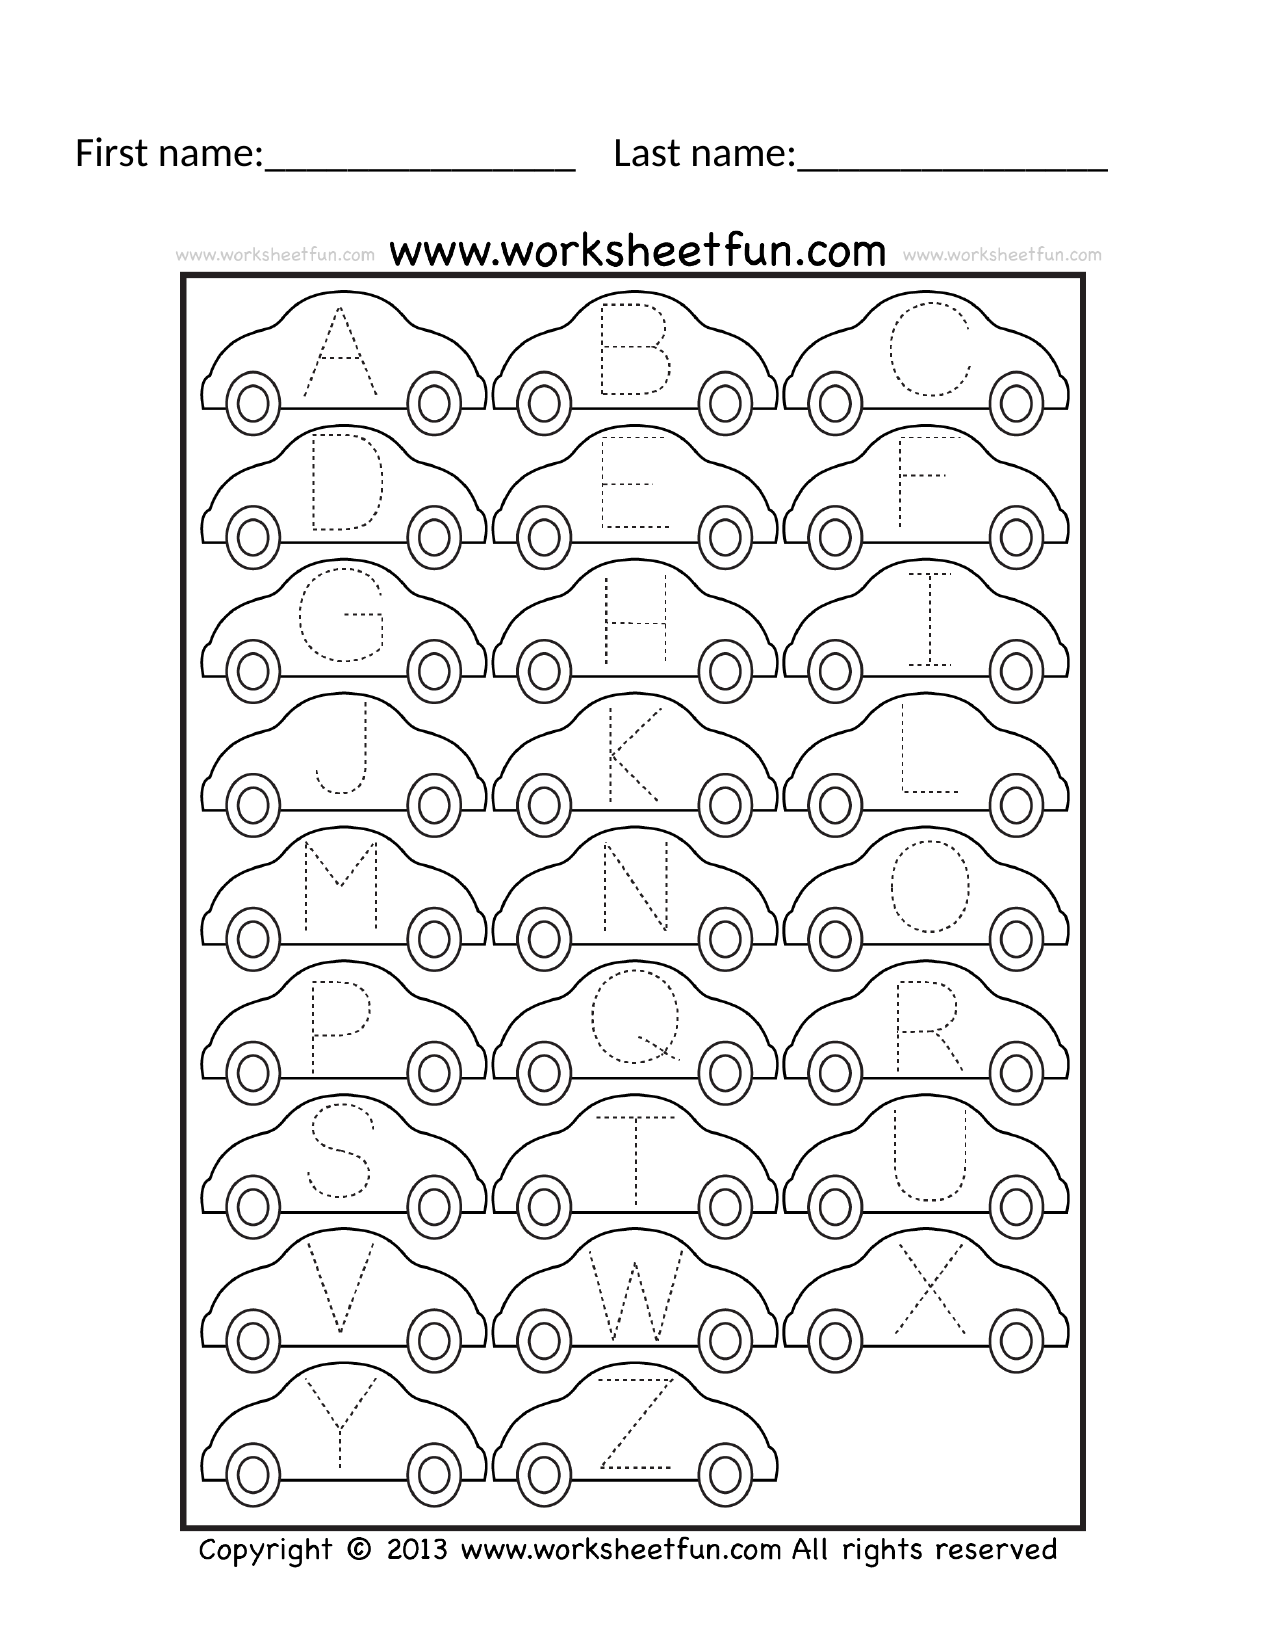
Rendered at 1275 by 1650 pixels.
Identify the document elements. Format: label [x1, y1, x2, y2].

picture [172, 225, 1104, 1575]
